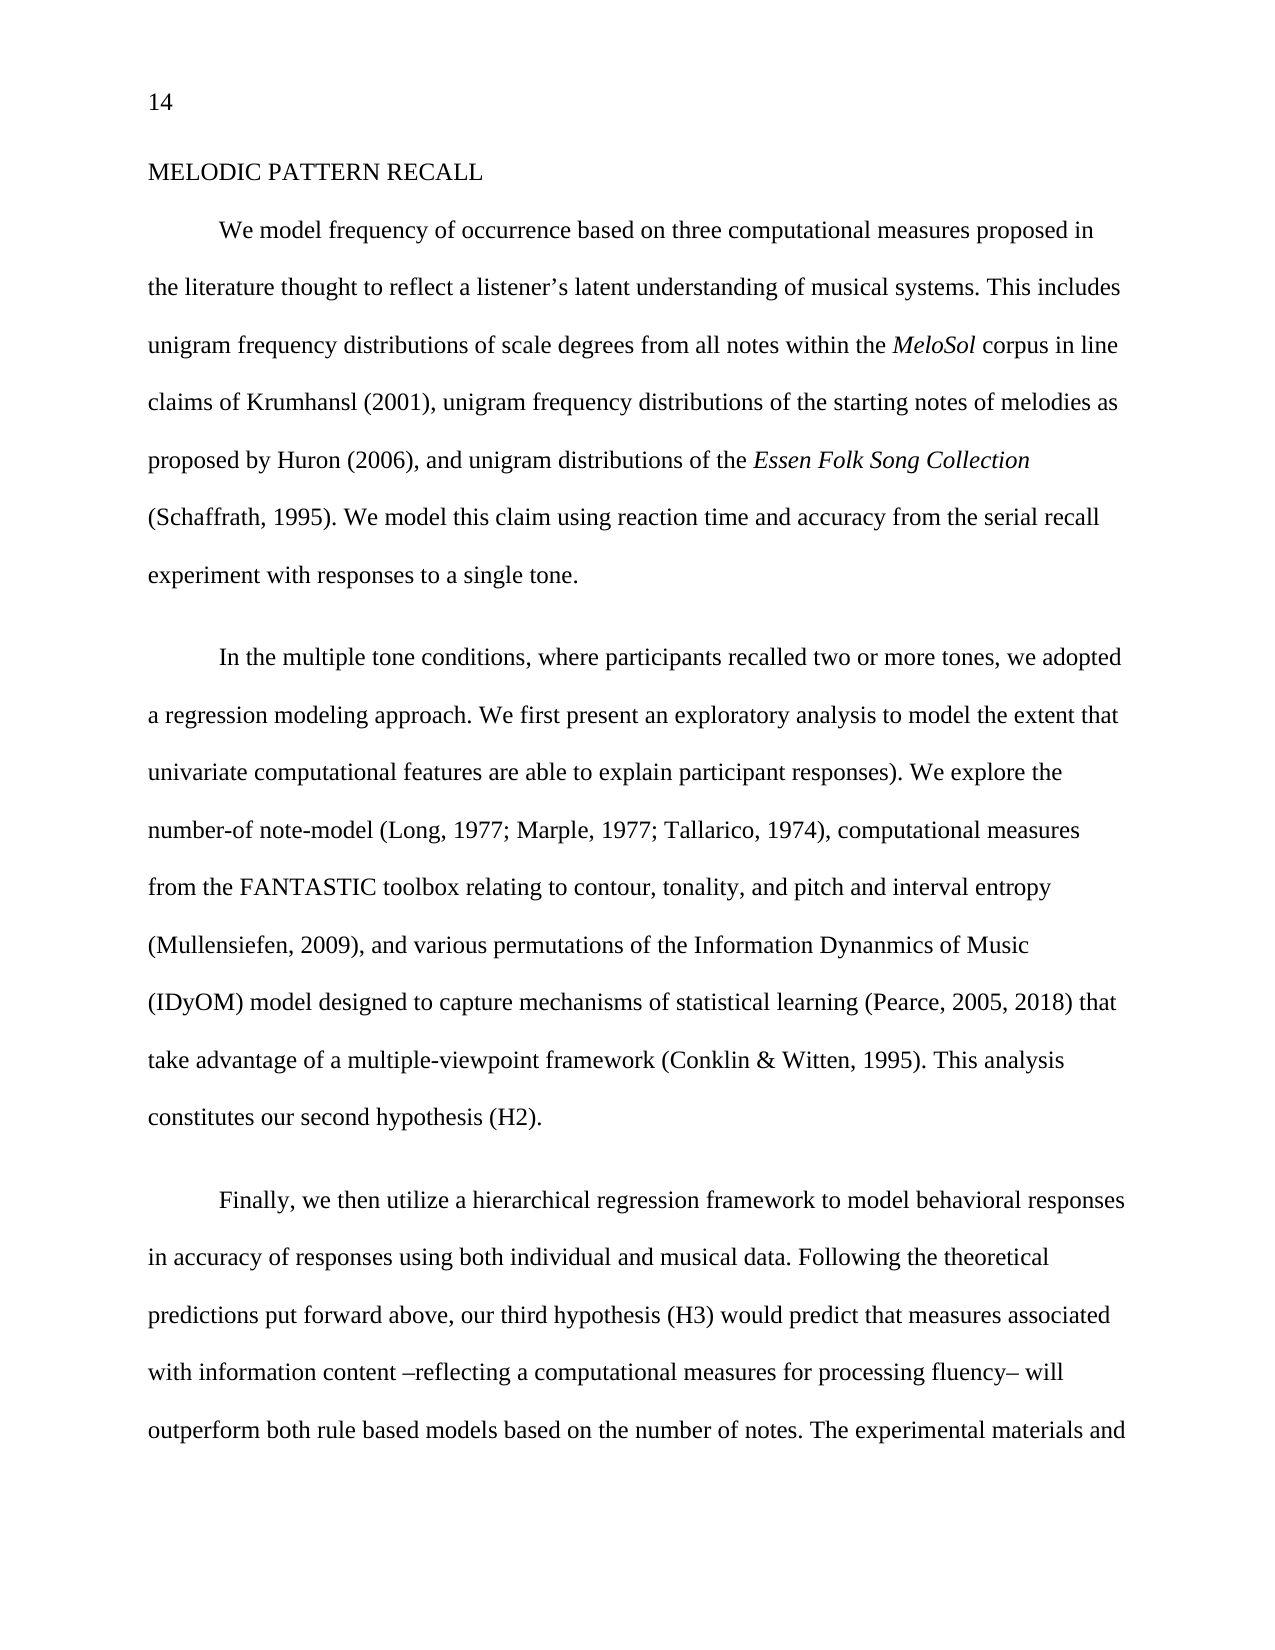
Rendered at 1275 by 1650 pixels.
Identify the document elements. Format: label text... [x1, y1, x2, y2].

text In the multiple tone conditions, where participants recalled two or more tones, we adopted a regression modeling approach. We first present an exploratory analysis to model the extent that univariate computational features are able to explain participant responses). We explore the number-of note-model (Long, 1977; Marple, 1977; Tallarico, 1974), computational measures from the FANTASTIC toolbox relating to contour, tonality, and pitch and interval entropy (Mullensiefen, 2009), and various permutations of the Information Dynanmics of Music (IDyOM) model designed to capture mechanisms of statistical learning (Pearce, 2005, 2018) that take advantage of a multiple-viewpoint framework (Conklin & Witten, 1995). This analysis constitutes our second hypothesis (H2). [148, 642, 1127, 1131]
text We model frequency of occurrence based on three computational measures proposed in the literature thought to reflect a listener’s latent understanding of musical systems. This includes unigram frequency distributions of scale degrees from all notes within the MeloSol corpus in line claims of Krumhansl (2001), unigram frequency distributions of the starting notes of melodies as proposed by Huron (2006), and unigram distributions of the Essen Folk Song Collection (Schaffrath, 1995). We model this claim using reaction time and accuracy from the serial recall experiment with responses to a single tone. [148, 215, 1127, 589]
